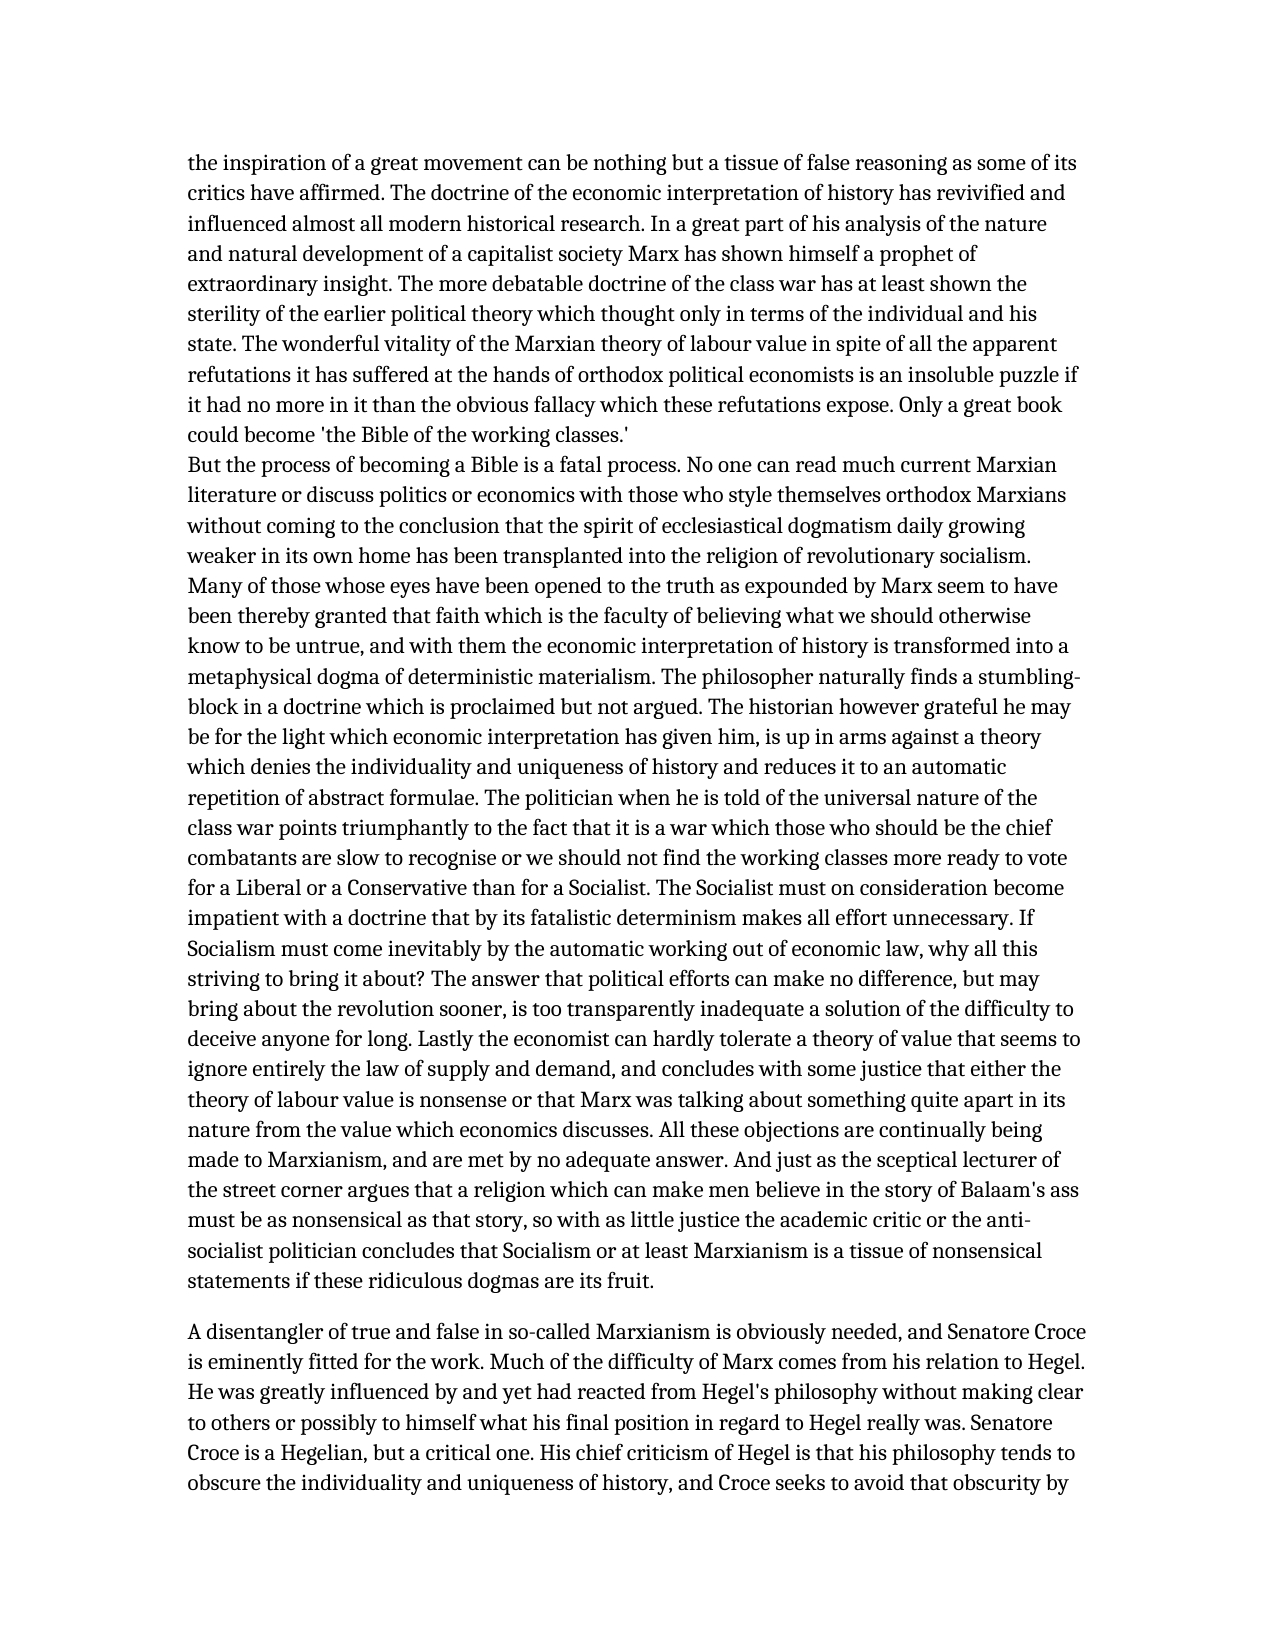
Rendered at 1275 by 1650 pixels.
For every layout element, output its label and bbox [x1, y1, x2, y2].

text [187, 150, 1087, 1294]
text [187, 1319, 1087, 1496]
